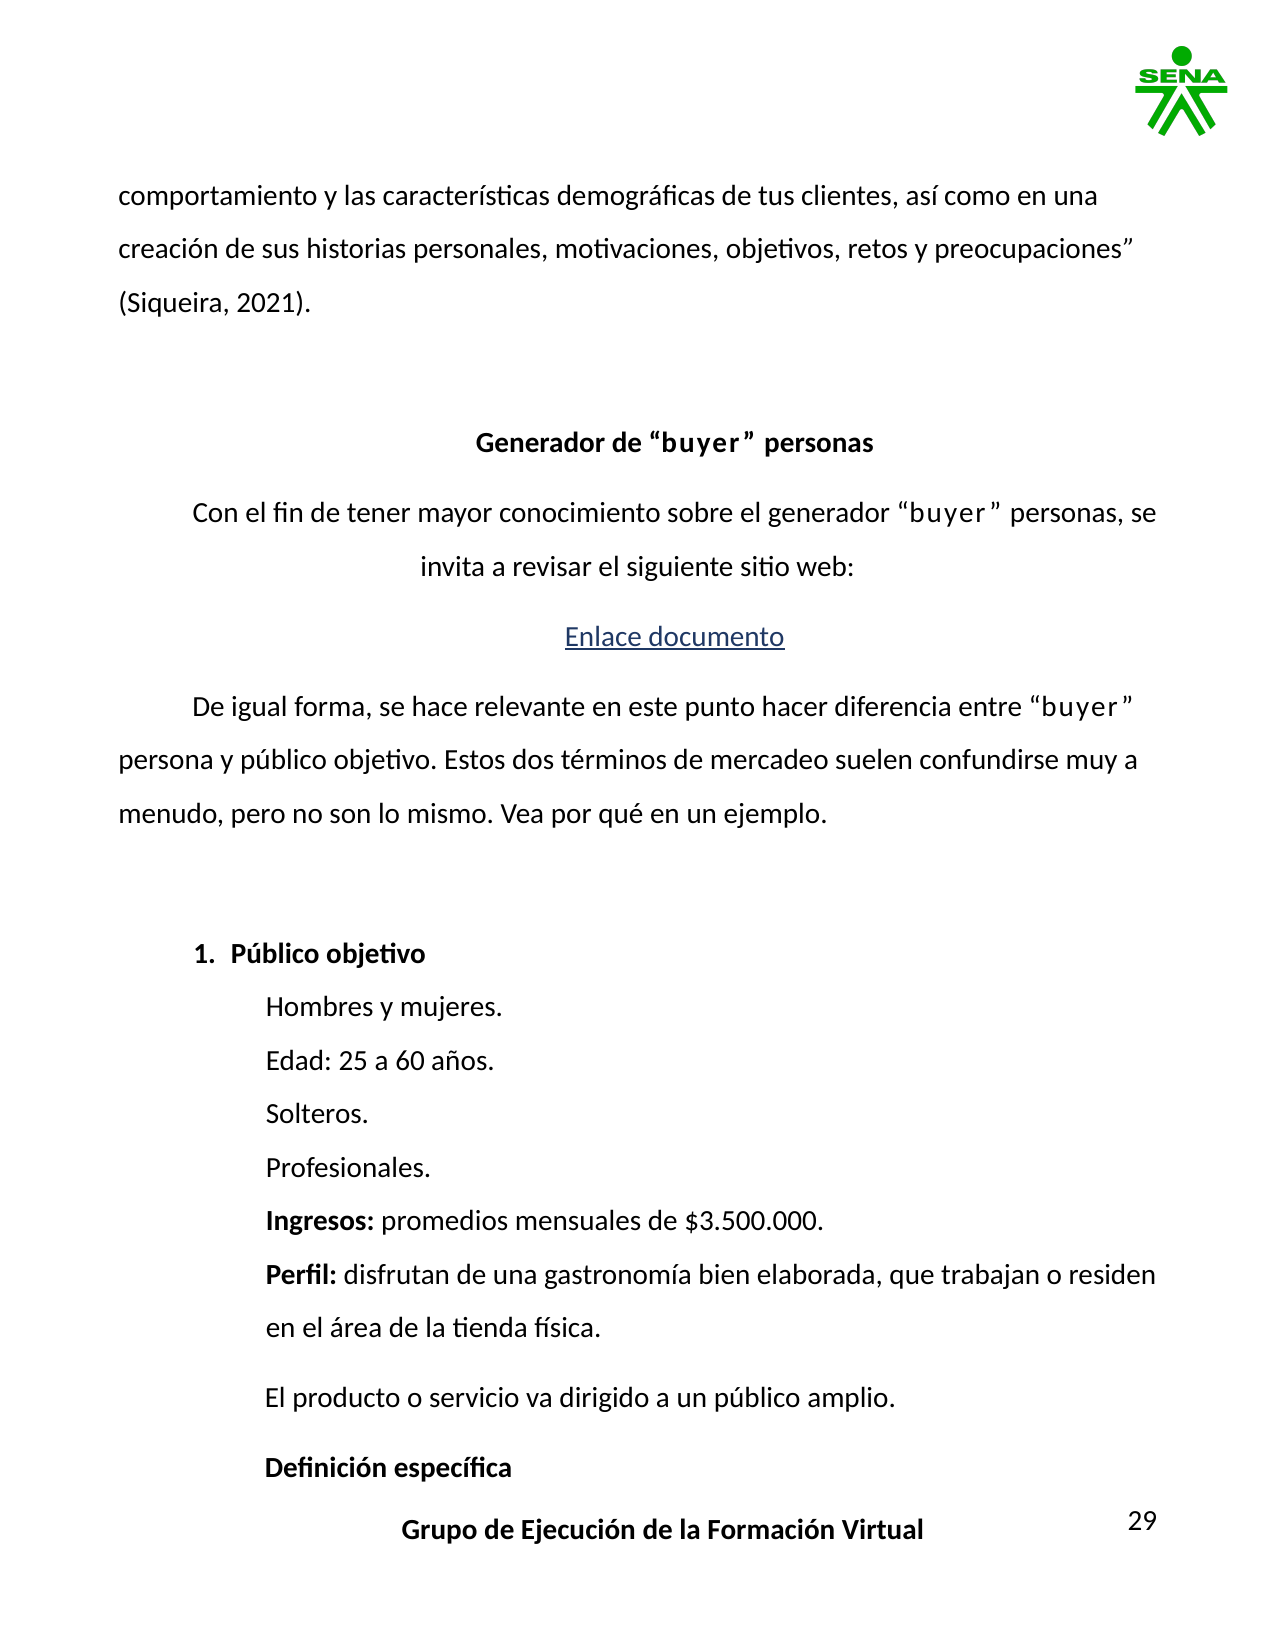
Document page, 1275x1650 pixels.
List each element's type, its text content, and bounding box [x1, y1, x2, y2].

picture [1135, 46, 1228, 136]
text Enlace documento [118, 618, 1157, 653]
list Ingresos: promedios mensuales de $3.500.000. [266, 1202, 1157, 1238]
text De igual forma, se hace relevante en este punto hacer diferencia entre “buyer” persona y público objetivo. Estos dos términos de mercadeo suelen confundirse muy a menudo, pero no son lo mismo. Vea por qué en un ejemplo. [118, 688, 1157, 831]
list Edad: 25 a 60 años. [266, 1042, 1157, 1078]
list Profesionales. [266, 1149, 1157, 1184]
text Con el fin de tener mayor conocimiento sobre el generador “buyer” personas, se invita a revisar el siguiente sitio web: [118, 494, 1157, 583]
list Hombres y mujeres. [266, 988, 1157, 1024]
text Definición específica [191, 1449, 1157, 1485]
text Generador de “buyer” personas [118, 424, 1157, 460]
list Perfil: disfrutan de una gastronomía bien elaborada, que trabajan o residen en el área de la tienda física. [266, 1256, 1157, 1345]
list Solteros. [266, 1095, 1157, 1131]
text El producto o servicio va dirigido a un público amplio. [191, 1379, 1157, 1415]
list Público objetivo [193, 935, 1157, 971]
